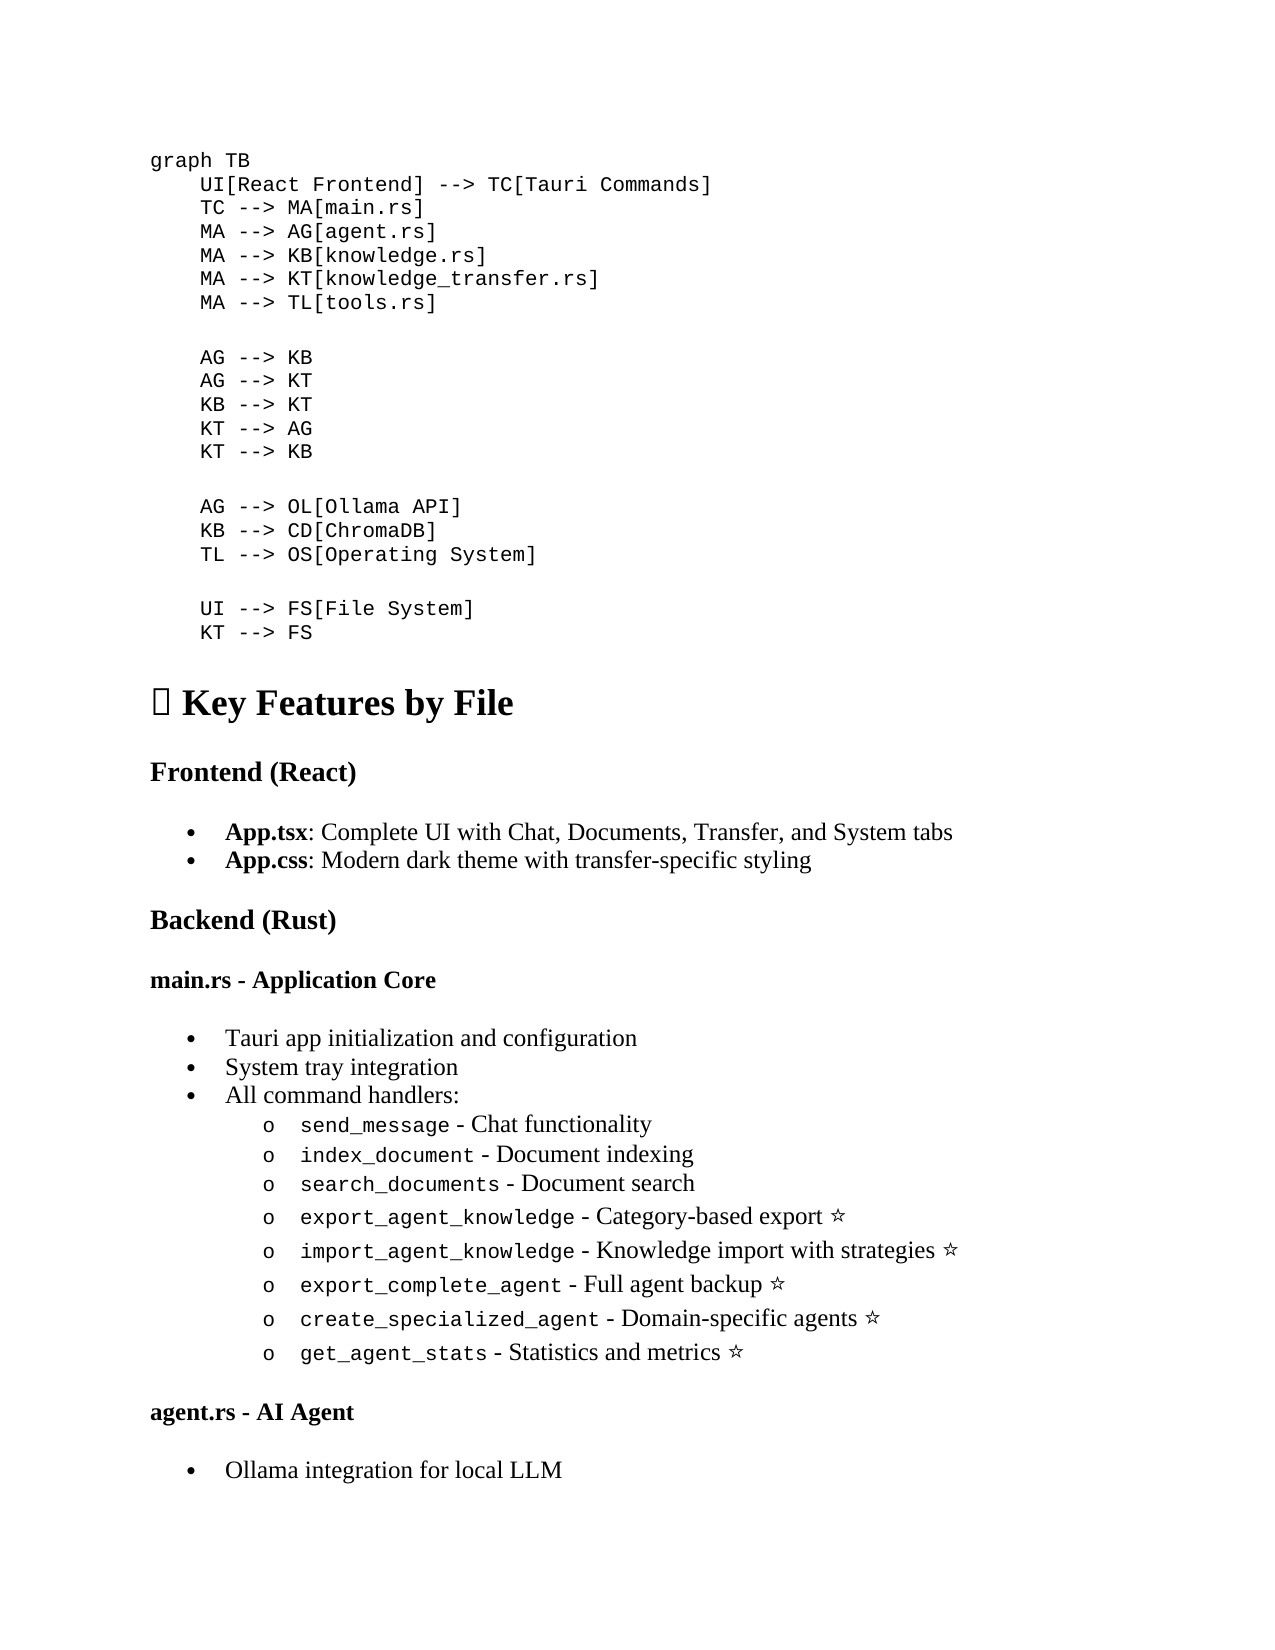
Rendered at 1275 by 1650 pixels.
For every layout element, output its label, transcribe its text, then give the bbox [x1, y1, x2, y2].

list App.tsx: Complete UI with Chat, Documents, Transfer, and System tabs [187, 817, 1125, 845]
text MA --> KT[knowledge_transfer.rs] [150, 268, 1125, 292]
text MA --> KB[knowledge.rs] [150, 244, 1125, 268]
list Tauri app initialization and configuration [187, 1023, 1125, 1052]
text Backend (Rust) [150, 903, 1125, 936]
text AG --> KT [150, 370, 1125, 394]
text agent.rs - AI Agent [150, 1397, 1125, 1426]
text UI --> FS[File System] [150, 598, 1125, 622]
list create_specialized_agent - Domain-specific agents ⭐ [262, 1300, 1125, 1334]
list export_complete_agent - Full agent backup ⭐ [262, 1266, 1125, 1300]
list import_agent_knowledge - Knowledge import with strategies ⭐ [262, 1232, 1125, 1266]
list send_message - Chat functionality [262, 1109, 1125, 1139]
text 🎯 Key Features by File [150, 675, 1125, 726]
list System tray integration [187, 1052, 1125, 1080]
list get_agent_stats - Statistics and metrics ⭐ [262, 1334, 1125, 1368]
list Ollama integration for local LLM [187, 1455, 1125, 1484]
text KT --> KB [150, 441, 1125, 465]
list export_agent_knowledge - Category-based export ⭐ [262, 1198, 1125, 1232]
text KT --> AG [150, 418, 1125, 441]
text main.rs - Application Core [150, 965, 1125, 994]
text MA --> AG[agent.rs] [150, 221, 1125, 244]
text AG --> KB [150, 347, 1125, 370]
text Frontend (React) [150, 755, 1125, 787]
text UI[React Frontend] --> TC[Tauri Commands] [150, 174, 1125, 197]
list All command handlers: [187, 1080, 1125, 1109]
text KB --> CD[ChromaDB] [150, 520, 1125, 543]
list index_document - Document indexing [262, 1139, 1125, 1168]
text AG --> OL[Ollama API] [150, 496, 1125, 520]
text KB --> KT [150, 394, 1125, 418]
list search_documents - Document search [262, 1168, 1125, 1198]
text KT --> FS [150, 622, 1125, 646]
text TL --> OS[Operating System] [150, 543, 1125, 567]
list App.css: Modern dark theme with transfer-specific styling [187, 845, 1125, 874]
text TC --> MA[main.rs] [150, 197, 1125, 221]
text MA --> TL[tools.rs] [150, 292, 1125, 316]
text graph TB [150, 150, 1125, 174]
